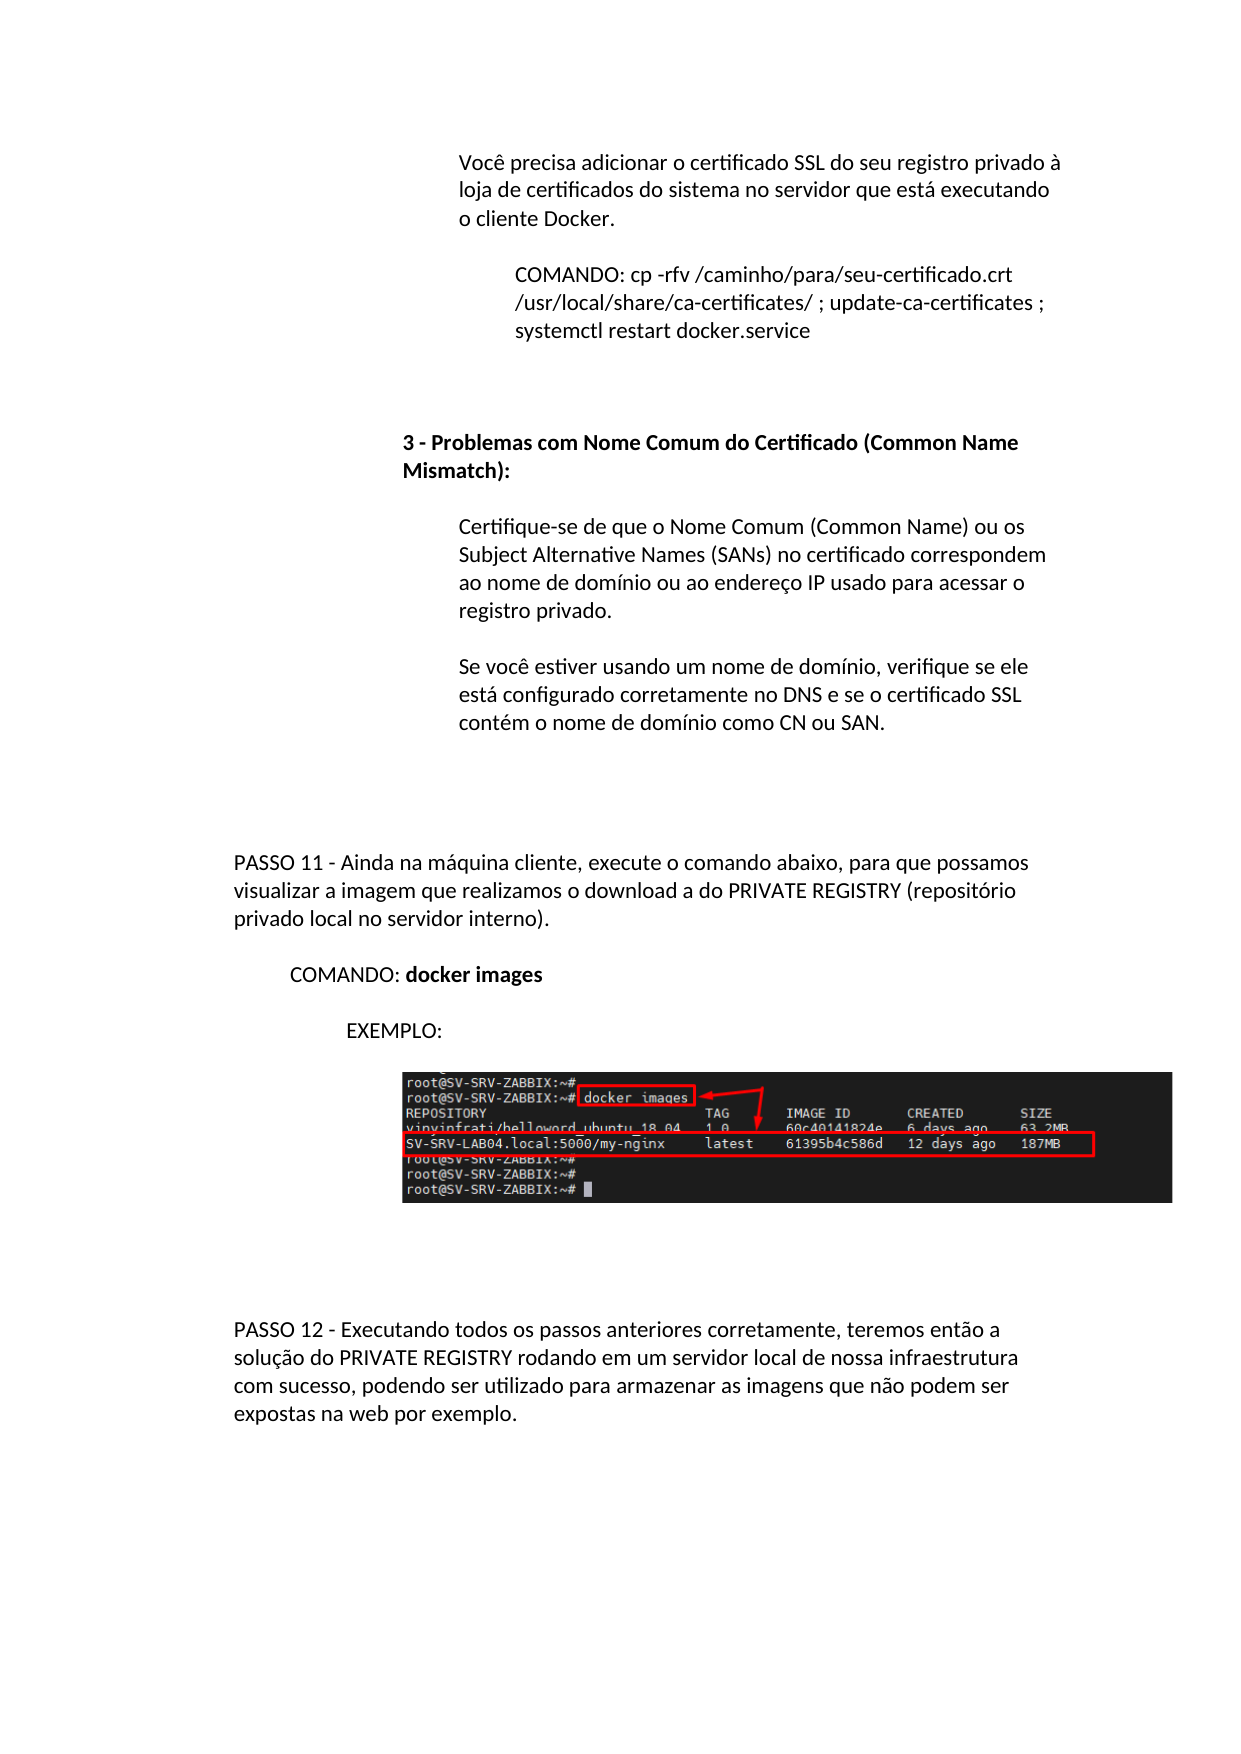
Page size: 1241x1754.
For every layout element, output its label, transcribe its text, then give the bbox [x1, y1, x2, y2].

text 3 - Problemas com Nome Comum do Certificado (Common Name Mismatch): [402, 428, 1063, 484]
text PASSO 11 - Ainda na máquina cliente, execute o comando abaixo, para que possamos visualizar a imagem que realizamos o download a do PRIVATE REGISTRY (repositório privado local no servidor interno). [233, 848, 1063, 932]
text Certifique-se de que o Nome Comum (Common Name) ou os Subject Alternative Names (SANs) no certificado correspondem ao nome de domínio ou ao endereço IP usado para acessar o registro privado. [458, 512, 1063, 624]
text Você precisa adicionar o certificado SSL do seu registro privado à loja de certificados do sistema no servidor que está executando o cliente Docker. [458, 148, 1063, 232]
text COMANDO: cp -rfv /caminho/para/seu-certificado.crt /usr/local/share/ca-certificates/ ; update-ca-certificates ; systemctl restart docker.service [515, 260, 1063, 344]
text Se você estiver usando um nome de domínio, verifique se ele está configurado corretamente no DNS e se o certificado SSL contém o nome de domínio como CN ou SAN. [458, 652, 1063, 736]
picture [402, 1072, 1173, 1203]
text COMANDO: docker images [290, 960, 1063, 988]
text PASSO 12 - Executando todos os passos anteriores corretamente, teremos então a solução do PRIVATE REGISTRY rodando em um servidor local de nossa infraestrutura com sucesso, podendo ser utilizado para armazenar as imagens que não podem ser expostas na web por exemplo. [233, 1315, 1063, 1427]
text EXEMPLO: [346, 1016, 1063, 1044]
